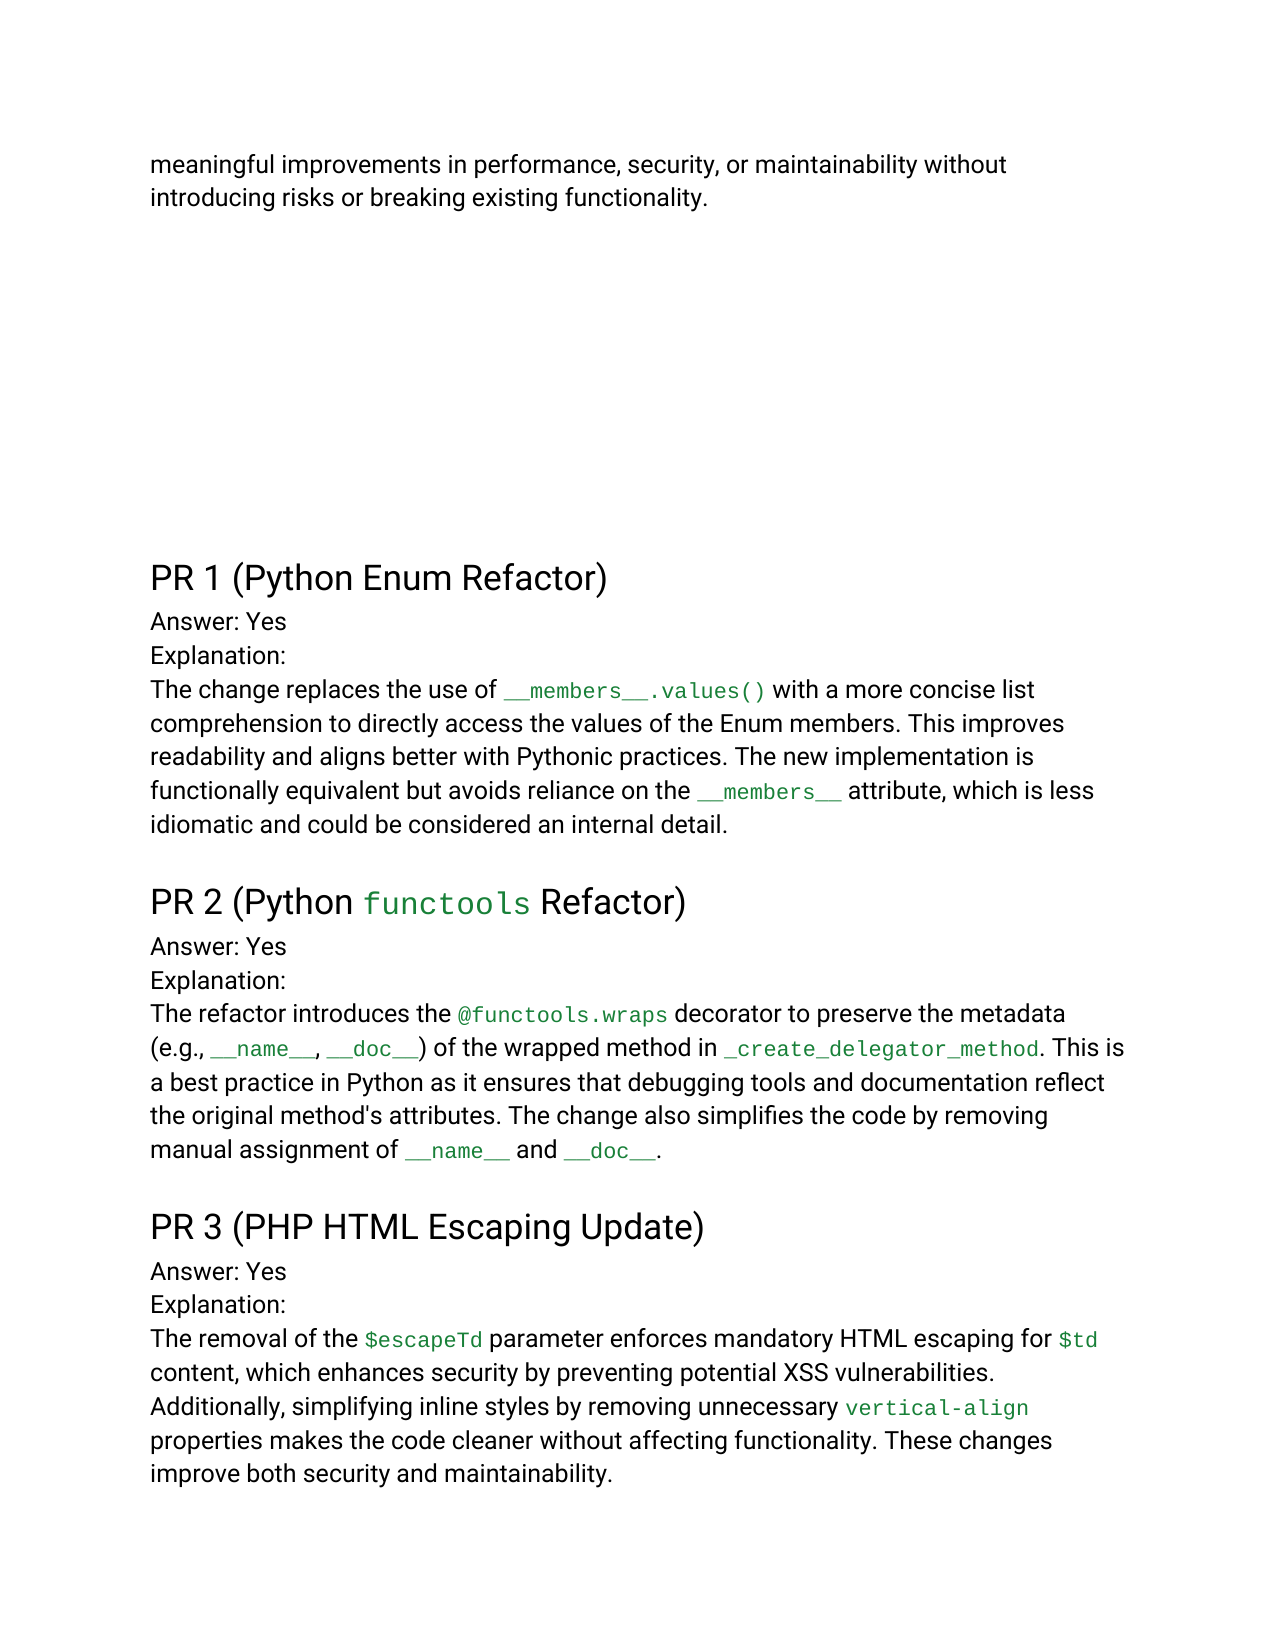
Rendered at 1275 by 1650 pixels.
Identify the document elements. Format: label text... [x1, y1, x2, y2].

text Explanation: [150, 1290, 1125, 1319]
subtitle PR 2 (Python functools Refactor) [150, 882, 1125, 924]
text Answer: Yes [150, 607, 1125, 637]
text The removal of the $escapeTd parameter enforces mandatory HTML escaping for $td content, which enhances security by preventing potential XSS vulnerabilities. Additionally, simplifying inline styles by removing unnecessary vertical-align properties makes the code cleaner without affecting functionality. These changes improve both security and maintainability. [150, 1324, 1125, 1489]
text The refactor introduces the @functools.wraps decorator to preserve the metadata (e.g., __name__, __doc__) of the wrapped method in _create_delegator_method. This is a best practice in Python as it ensures that debugging tools and documentation reflect the original method's attributes. The change also simplifies the code by removing manual assignment of __name__ and __doc__. [150, 999, 1125, 1165]
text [150, 150, 1125, 213]
text Answer: Yes [150, 1257, 1125, 1286]
subtitle PR 3 (PHP HTML Escaping Update) [150, 1207, 1125, 1248]
text Answer: Yes [150, 932, 1125, 961]
subtitle PR 1 (Python Enum Refactor) [150, 558, 1125, 599]
text Explanation: [150, 966, 1125, 995]
text Explanation: [150, 641, 1125, 670]
text The change replaces the use of __members__.values() with a more concise list comprehension to directly access the values of the Enum members. This improves readability and aligns better with Pythonic practices. The new implementation is functionally equivalent but avoids reliance on the __members__ attribute, which is less idiomatic and could be considered an internal detail. [150, 675, 1125, 840]
